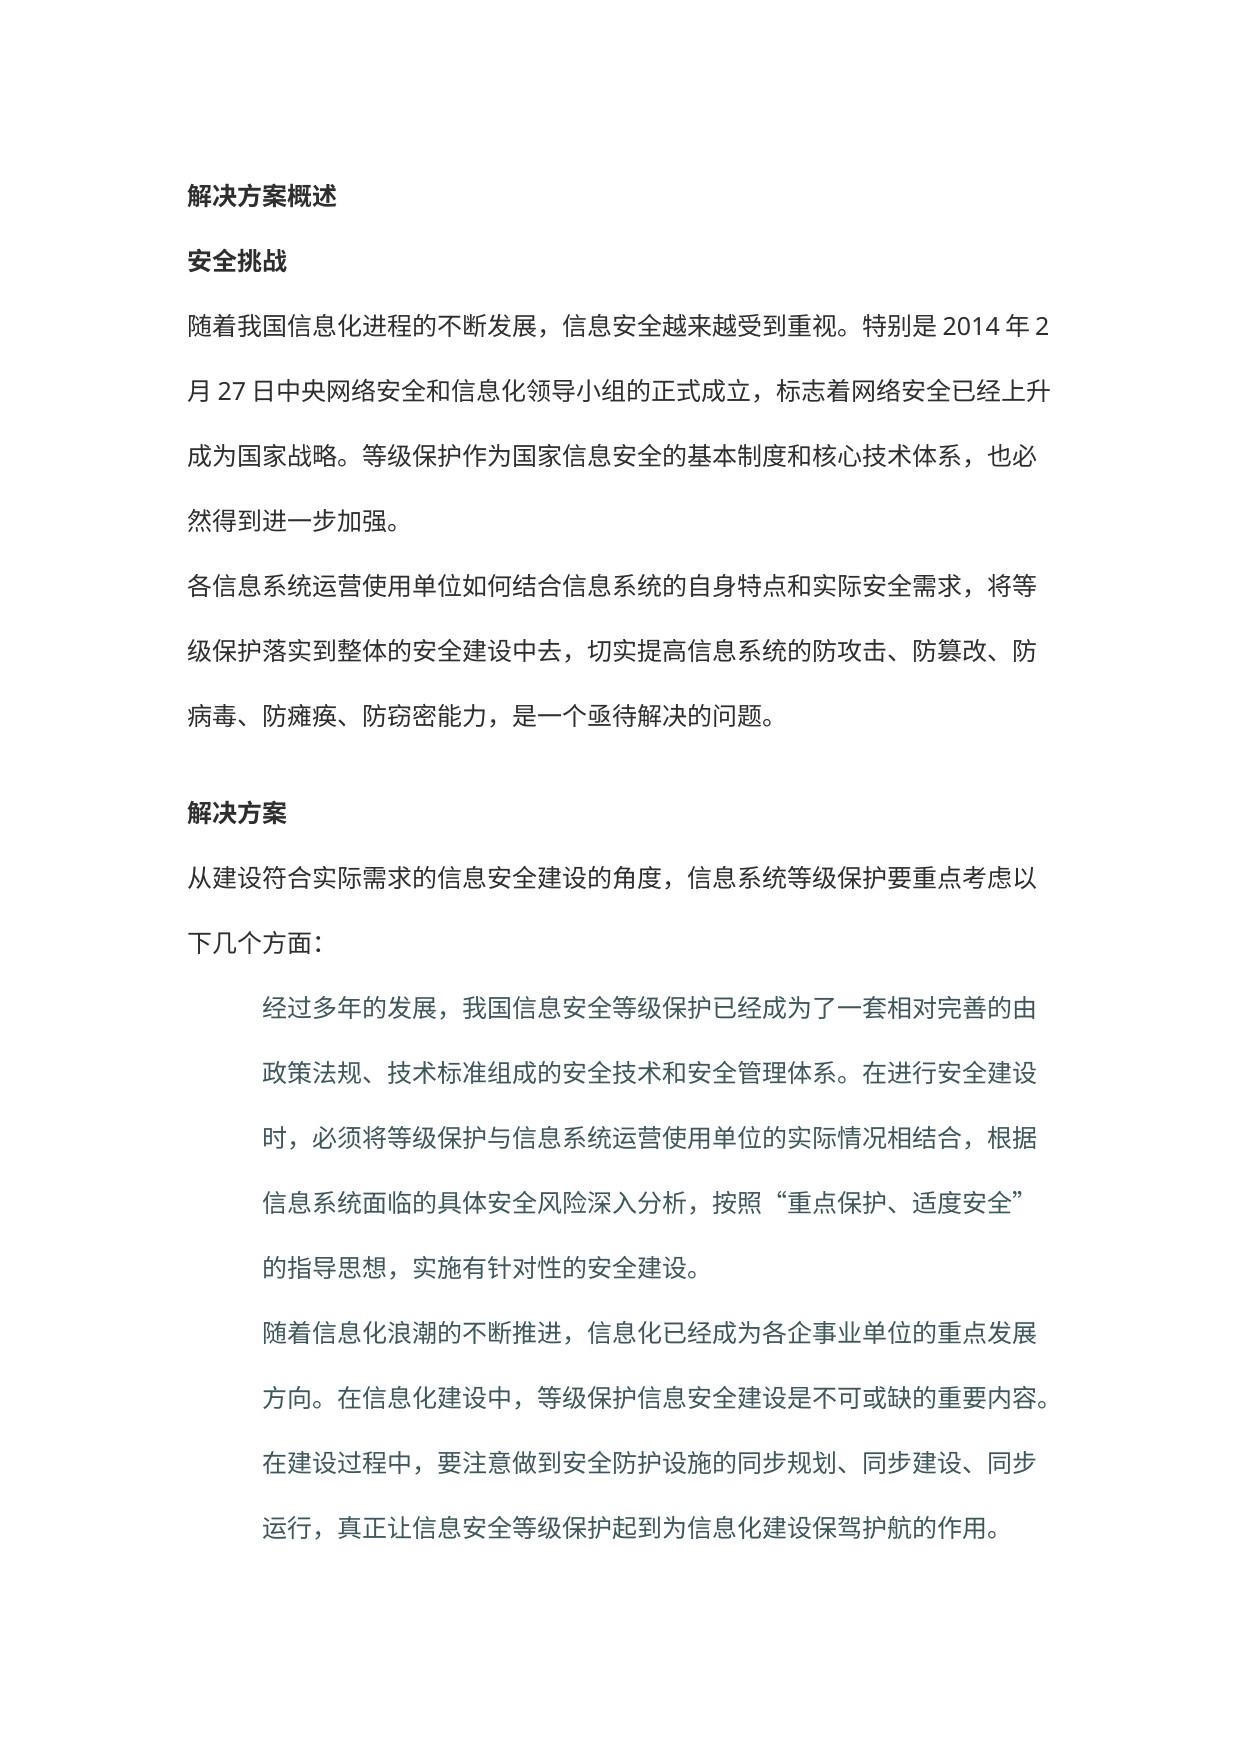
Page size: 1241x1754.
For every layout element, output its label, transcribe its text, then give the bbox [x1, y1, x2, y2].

text 随着我国信息化进程的不断发展，信息安全越来越受到重视。特别是2014年2月27日中央网络安全和信息化领导小组的正式成立，标志着网络安全已经上升成为国家战略。等级保护作为国家信息安全的基本制度和核心技术体系，也必然得到进一步加强。 [187, 292, 1053, 552]
text 解决方案 [187, 779, 1053, 844]
text 安全挑战 [187, 227, 1053, 292]
text 解决方案概述 [187, 162, 1053, 227]
list 随着信息化浪潮的不断推进，信息化已经成为各企事业单位的重点发展方向。在信息化建设中，等级保护信息安全建设是不可或缺的重要内容。在建设过程中，要注意做到安全防护设施的同步规划、同步建设、同步运行，真正让信息安全等级保护起到为信息化建设保驾护航的作用。 [187, 1299, 1053, 1559]
text 各信息系统运营使用单位如何结合信息系统的自身特点和实际安全需求，将等级保护落实到整体的安全建设中去，切实提高信息系统的防攻击、防篡改、防病毒、防瘫痪、防窃密能力，是一个亟待解决的问题。 [187, 552, 1053, 747]
list 经过多年的发展，我国信息安全等级保护已经成为了一套相对完善的由政策法规、技术标准组成的安全技术和安全管理体系。在进行安全建设时，必须将等级保护与信息系统运营使用单位的实际情况相结合，根据信息系统面临的具体安全风险深入分析，按照“重点保护、适度安全”的指导思想，实施有针对性的安全建设。 [187, 974, 1053, 1299]
text 从建设符合实际需求的信息安全建设的角度，信息系统等级保护要重点考虑以下几个方面： [187, 844, 1053, 974]
